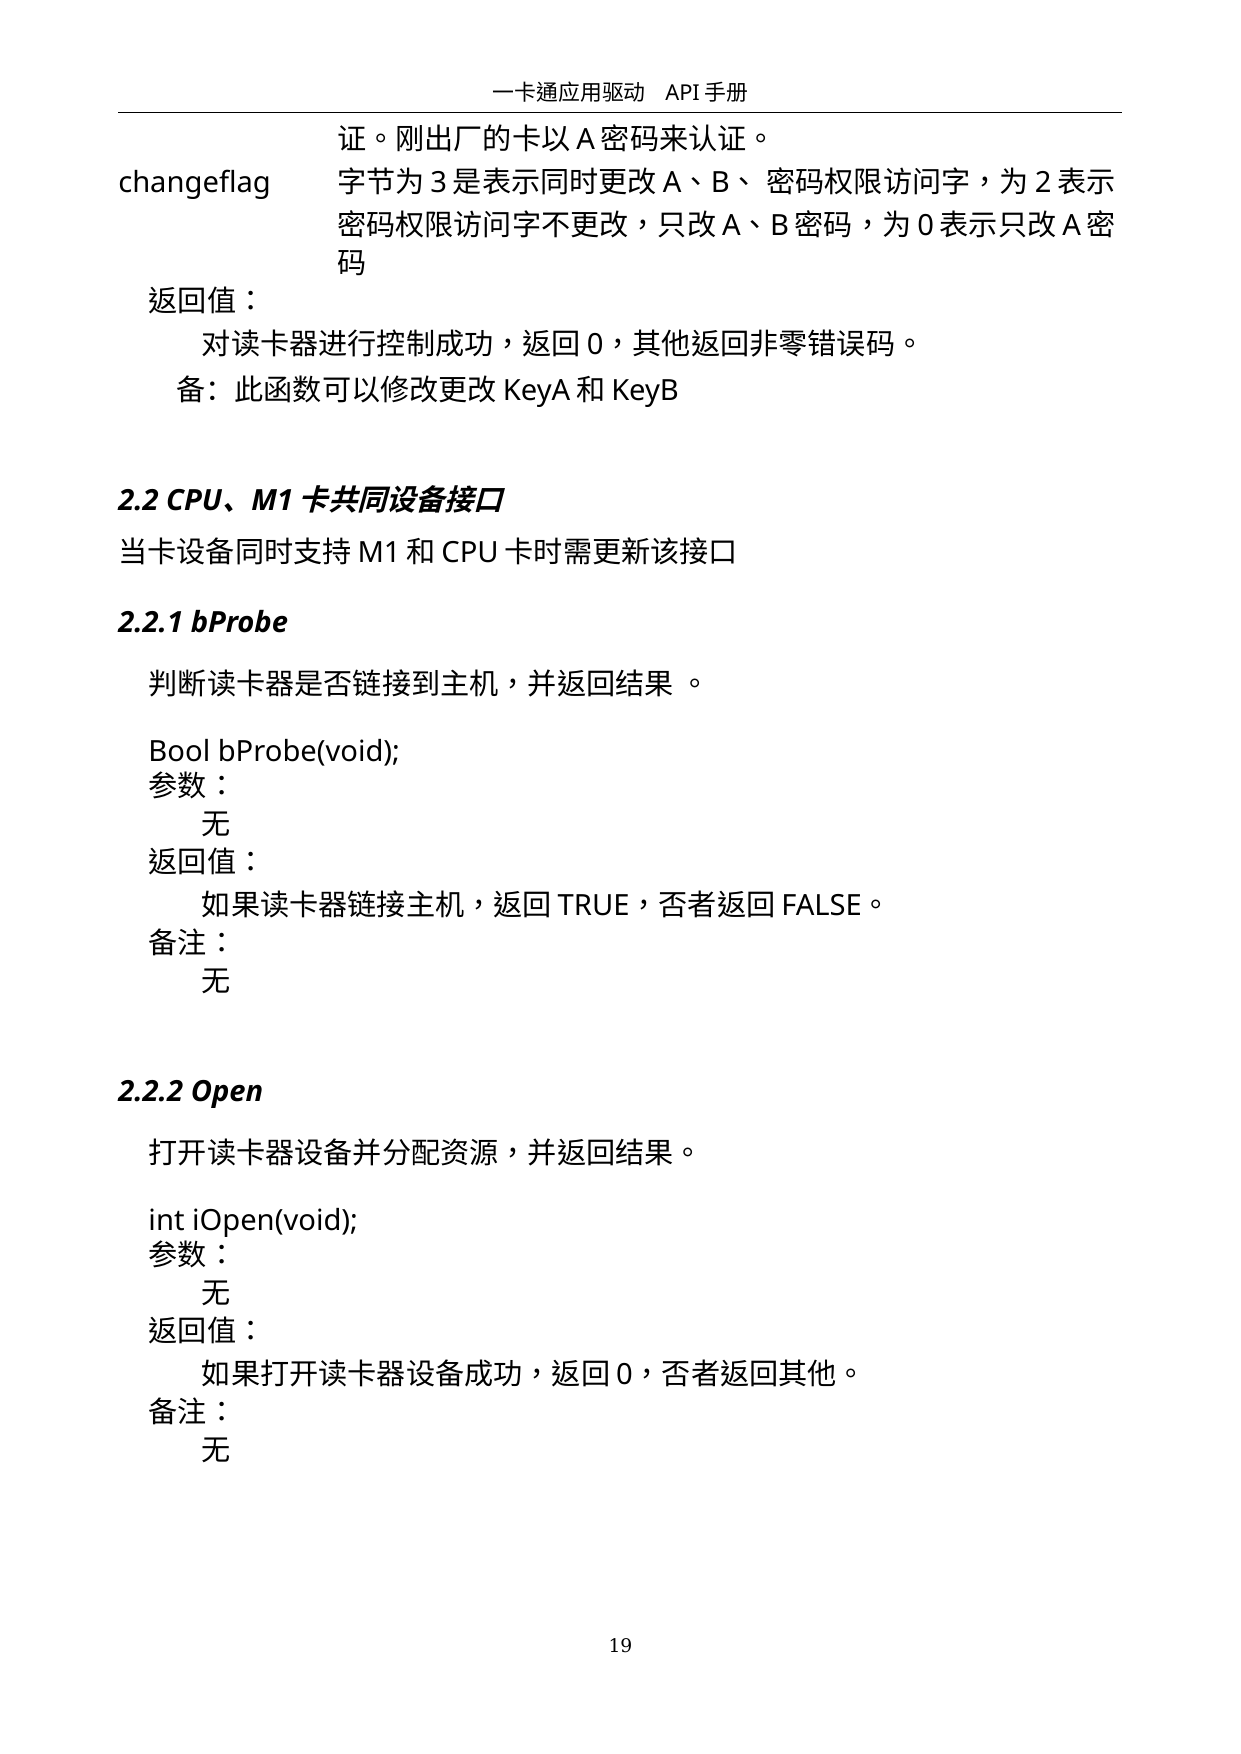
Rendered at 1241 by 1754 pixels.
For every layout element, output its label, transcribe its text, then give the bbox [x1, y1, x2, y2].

text 无 [118, 808, 1122, 846]
text 备注： [118, 927, 1122, 966]
text 返回值： [118, 285, 1122, 323]
subtitle 2.2 CPU、M1卡共同设备接口 [118, 477, 1122, 519]
text 对读卡器进行控制成功，返回0，其他返回非零错误码。 [118, 323, 1122, 366]
subtitle 2.2.2 Open [118, 1070, 1122, 1110]
text int iOpen(void); [118, 1199, 1122, 1239]
subtitle 2.2.1 bProbe [118, 602, 1122, 641]
text 返回值： [118, 846, 1122, 884]
text Bool bProbe(void); [118, 731, 1122, 770]
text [118, 118, 1122, 161]
text changeflag 字节为3是表示同时更改A、B、 密码权限访问字，为2表示密码权限访问字不更改，只改A、B密码，为0表示只改A密码 [118, 161, 1122, 285]
text 当卡设备同时支持M1和CPU卡时需更新该接口 [118, 532, 1122, 574]
text 打开读卡器设备并分配资源，并返回结果。 [118, 1137, 1122, 1175]
text 判断读卡器是否链接到主机，并返回结果 。 [118, 668, 1122, 706]
text 无 [118, 966, 1122, 1003]
text 如果读卡器链接主机，返回TRUE，否者返回FALSE。 [118, 884, 1122, 927]
text 无 [118, 1277, 1122, 1315]
text 参数： [118, 1239, 1122, 1277]
text 如果打开读卡器设备成功，返回0，否者返回其他。 [118, 1353, 1122, 1396]
text 备注： [118, 1396, 1122, 1434]
text 参数： [118, 770, 1122, 808]
text 无 [118, 1434, 1122, 1472]
text 返回值： [118, 1315, 1122, 1353]
text 备：此函数可以修改更改KeyA和KeyB [118, 366, 1122, 412]
